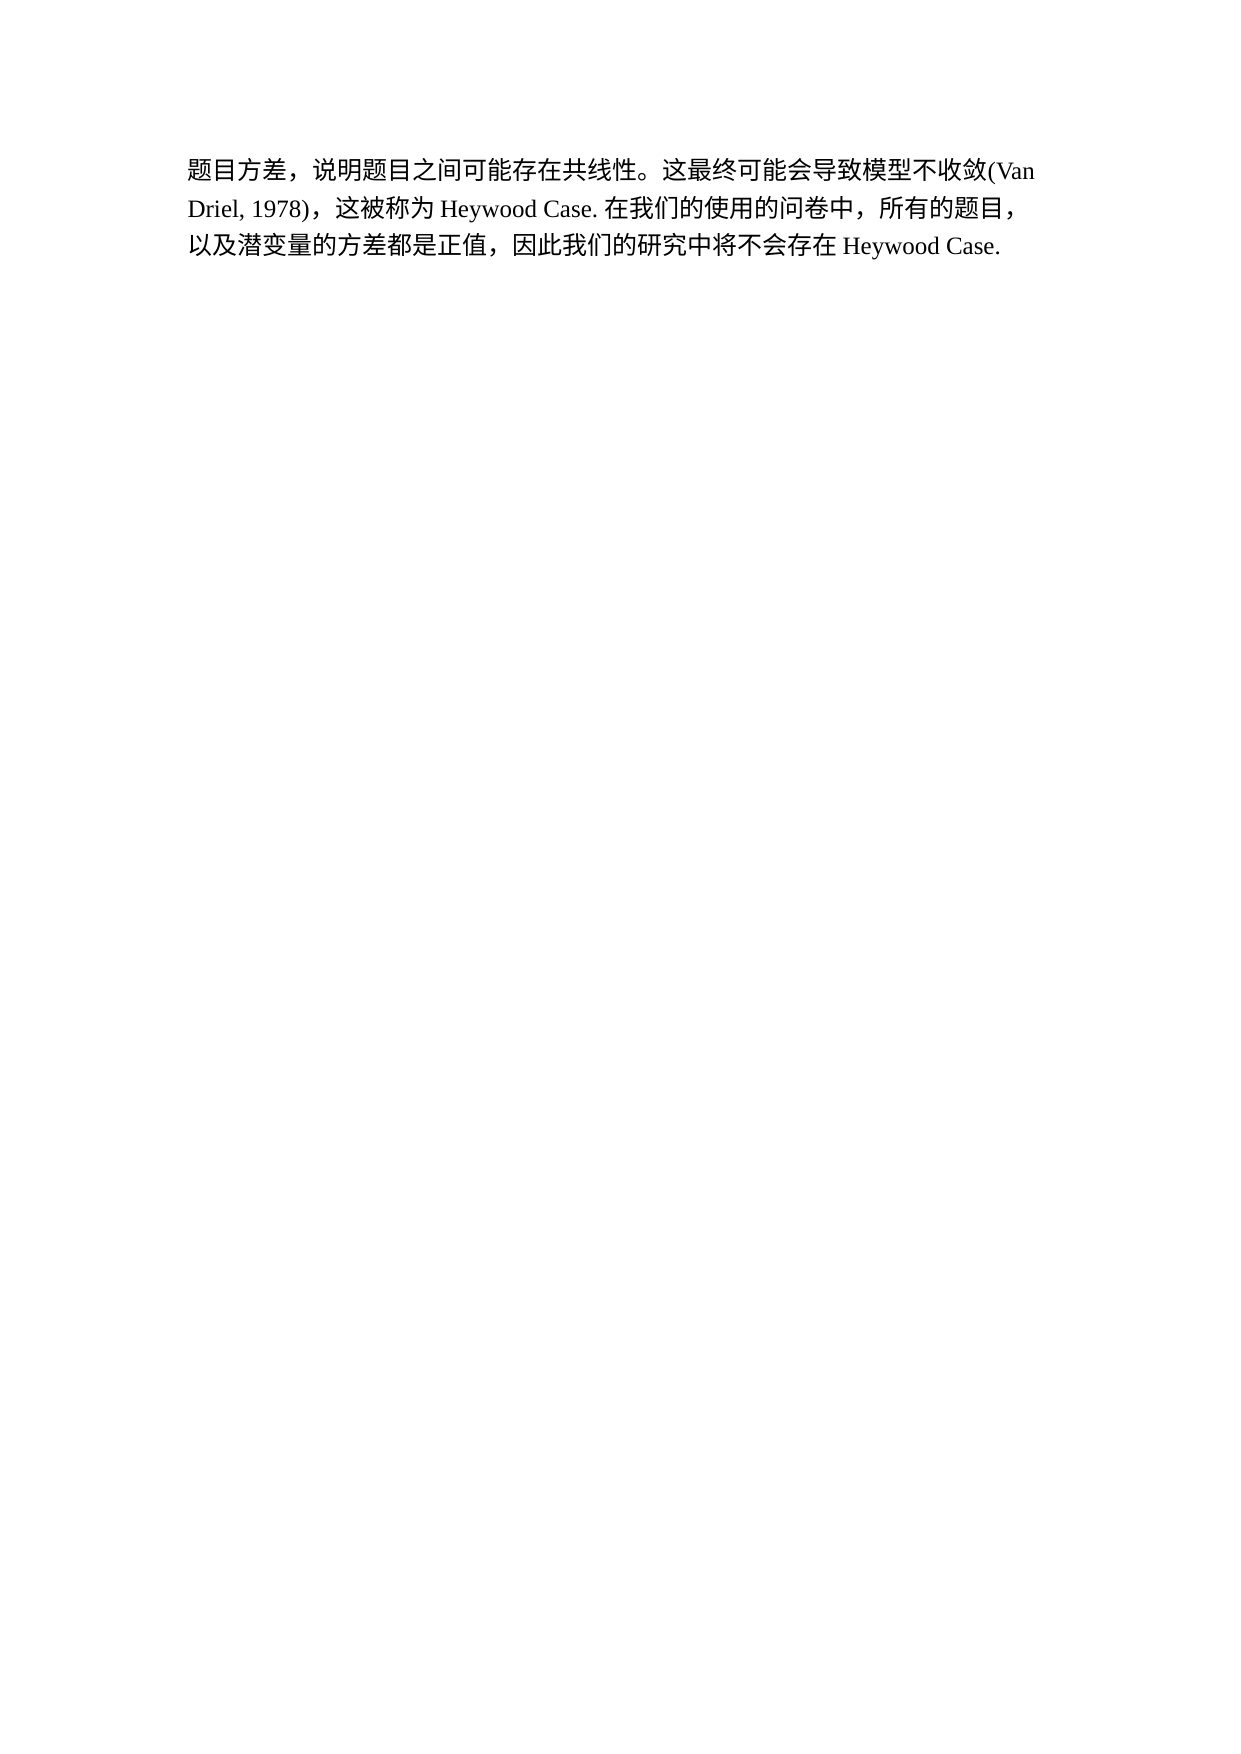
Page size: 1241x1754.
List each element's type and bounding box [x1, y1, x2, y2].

text [187, 150, 1053, 262]
